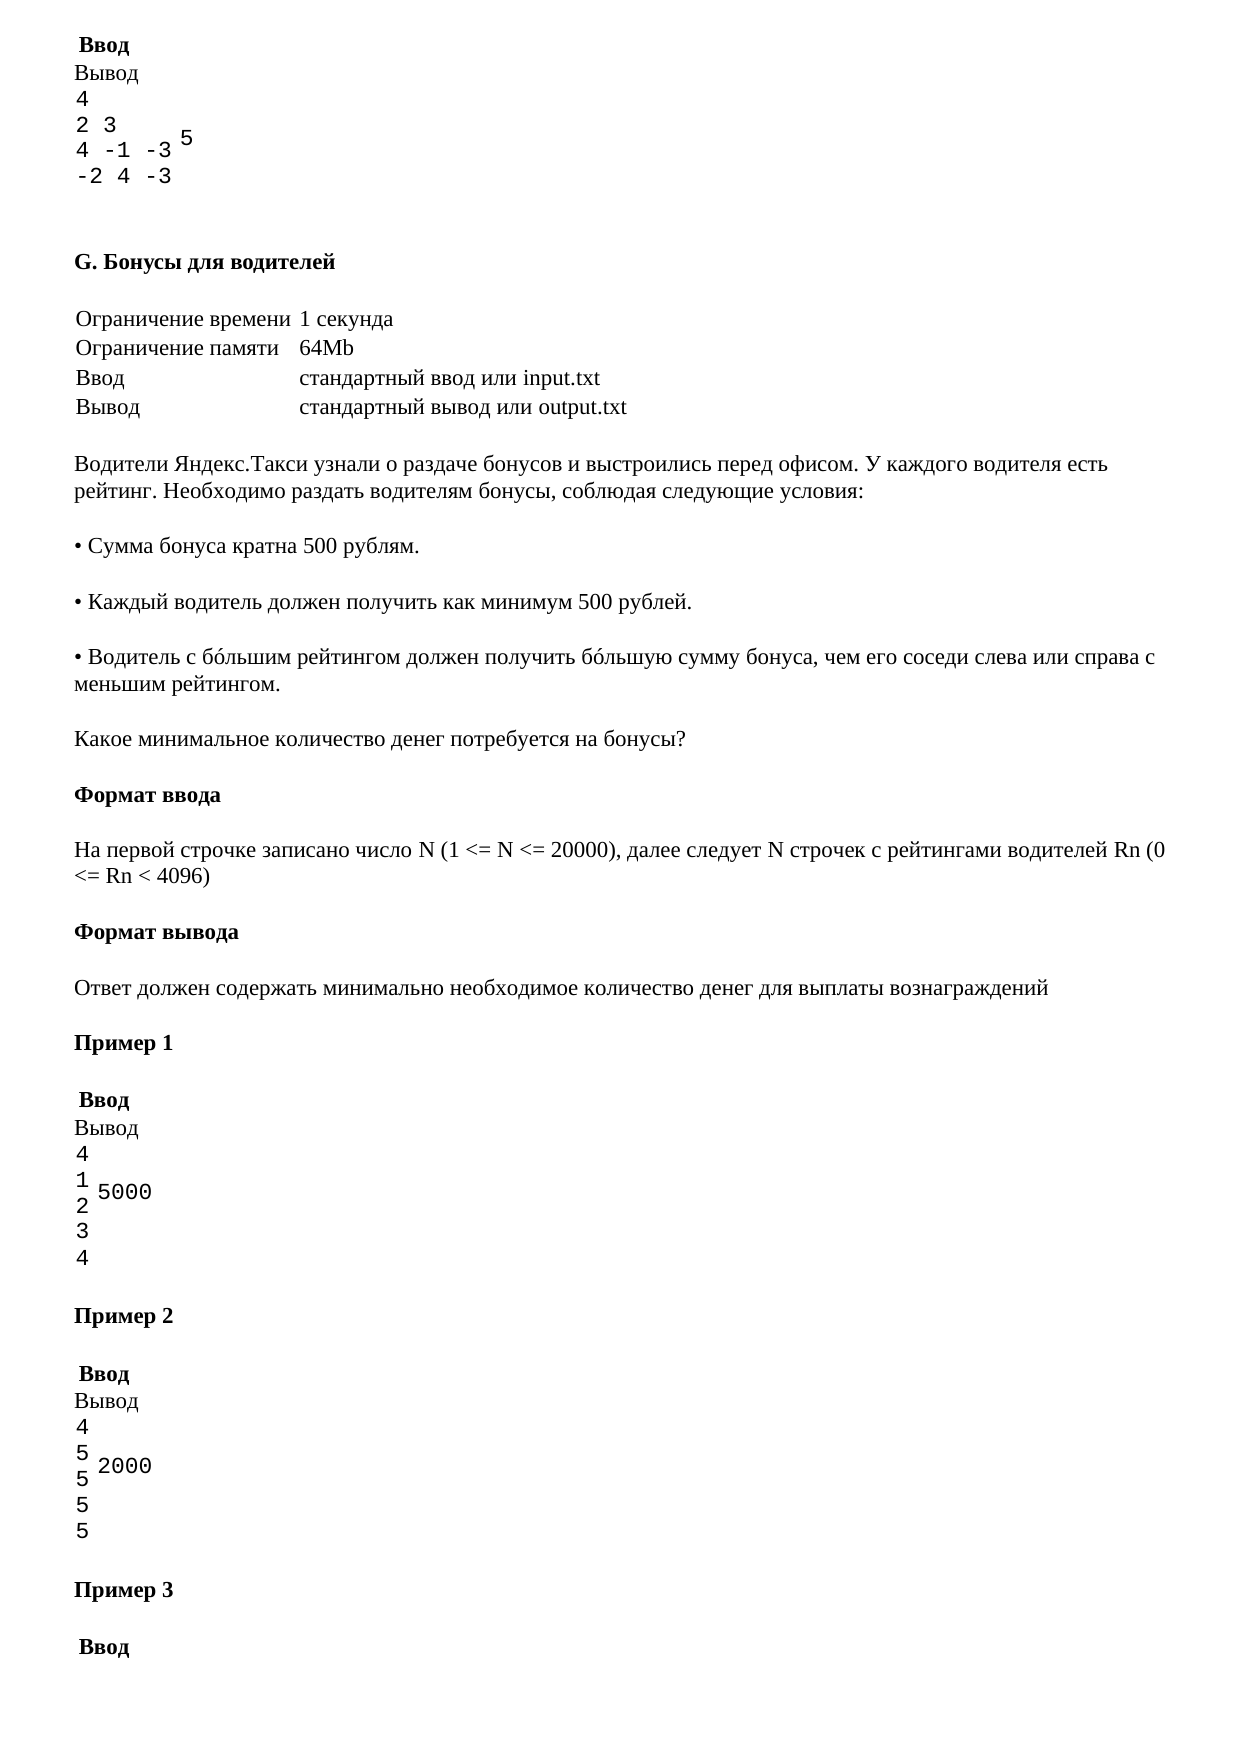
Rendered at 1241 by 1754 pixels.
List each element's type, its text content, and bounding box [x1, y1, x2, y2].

text Ответ должен содержать минимально необходимое количество денег для выплаты вознаграждений [74, 974, 1196, 1000]
text Формат ввода [74, 781, 1196, 807]
text Пример 1 [74, 1029, 1196, 1056]
table_header 1 секунда [298, 303, 633, 333]
text • Водитель с бóльшим рейтингом должен получить бóльшую сумму бонуса, чем его соседи слева или справа с меньшим рейтингом. [74, 643, 1196, 696]
table_header Ограничение времени [74, 303, 298, 333]
text • Сумма бонуса кратна 500 рублям. [74, 532, 1196, 559]
text G. Бонусы для водителей [74, 248, 1196, 274]
text Пример 3 [74, 1576, 1196, 1602]
text Вывод [74, 59, 1196, 85]
table_cell 64Mb [298, 333, 633, 362]
text Какое минимальное количество денег потребуется на бонусы? [74, 725, 1196, 752]
text Формат вывода [74, 918, 1196, 944]
table_cell Ограничение памяти [74, 333, 298, 362]
table_header Ввод [74, 30, 134, 59]
table_header Ввод [74, 1358, 134, 1387]
table_cell Ввод [74, 362, 298, 392]
text • Каждый водитель должен получить как минимум 500 рублей. [74, 588, 1196, 614]
table_cell стандартный ввод или input.txt [298, 362, 633, 392]
table_cell Вывод [74, 392, 298, 421]
table_header 5000 [96, 1141, 158, 1273]
table_header 4 5 5 5 5 [74, 1414, 96, 1547]
text На первой строчке записано число N (1 <= N <= 20000), далее следует N строчек с рейтингами водителей Rn (0 <= Rn < 4096) [74, 836, 1196, 889]
table_header 4 2 3 4 -1 -3 -2 4 -3 [74, 85, 178, 219]
table_header 5 [178, 85, 200, 219]
table_header Ввод [74, 1085, 134, 1114]
text Вывод [74, 1114, 1196, 1141]
text Водители Яндекс.Такси узнали о раздаче бонусов и выстроились перед офисом. У каждого водителя есть рейтинг. Необходимо раздать водителям бонусы, соблюдая следующие условия: [74, 450, 1196, 503]
table_header 4 1 2 3 4 [74, 1141, 96, 1273]
table_cell стандартный вывод или output.txt [298, 392, 633, 421]
table_header Ввод [74, 1631, 134, 1661]
text Пример 2 [74, 1302, 1196, 1329]
text Вывод [74, 1387, 1196, 1414]
table_header 2000 [96, 1414, 158, 1547]
